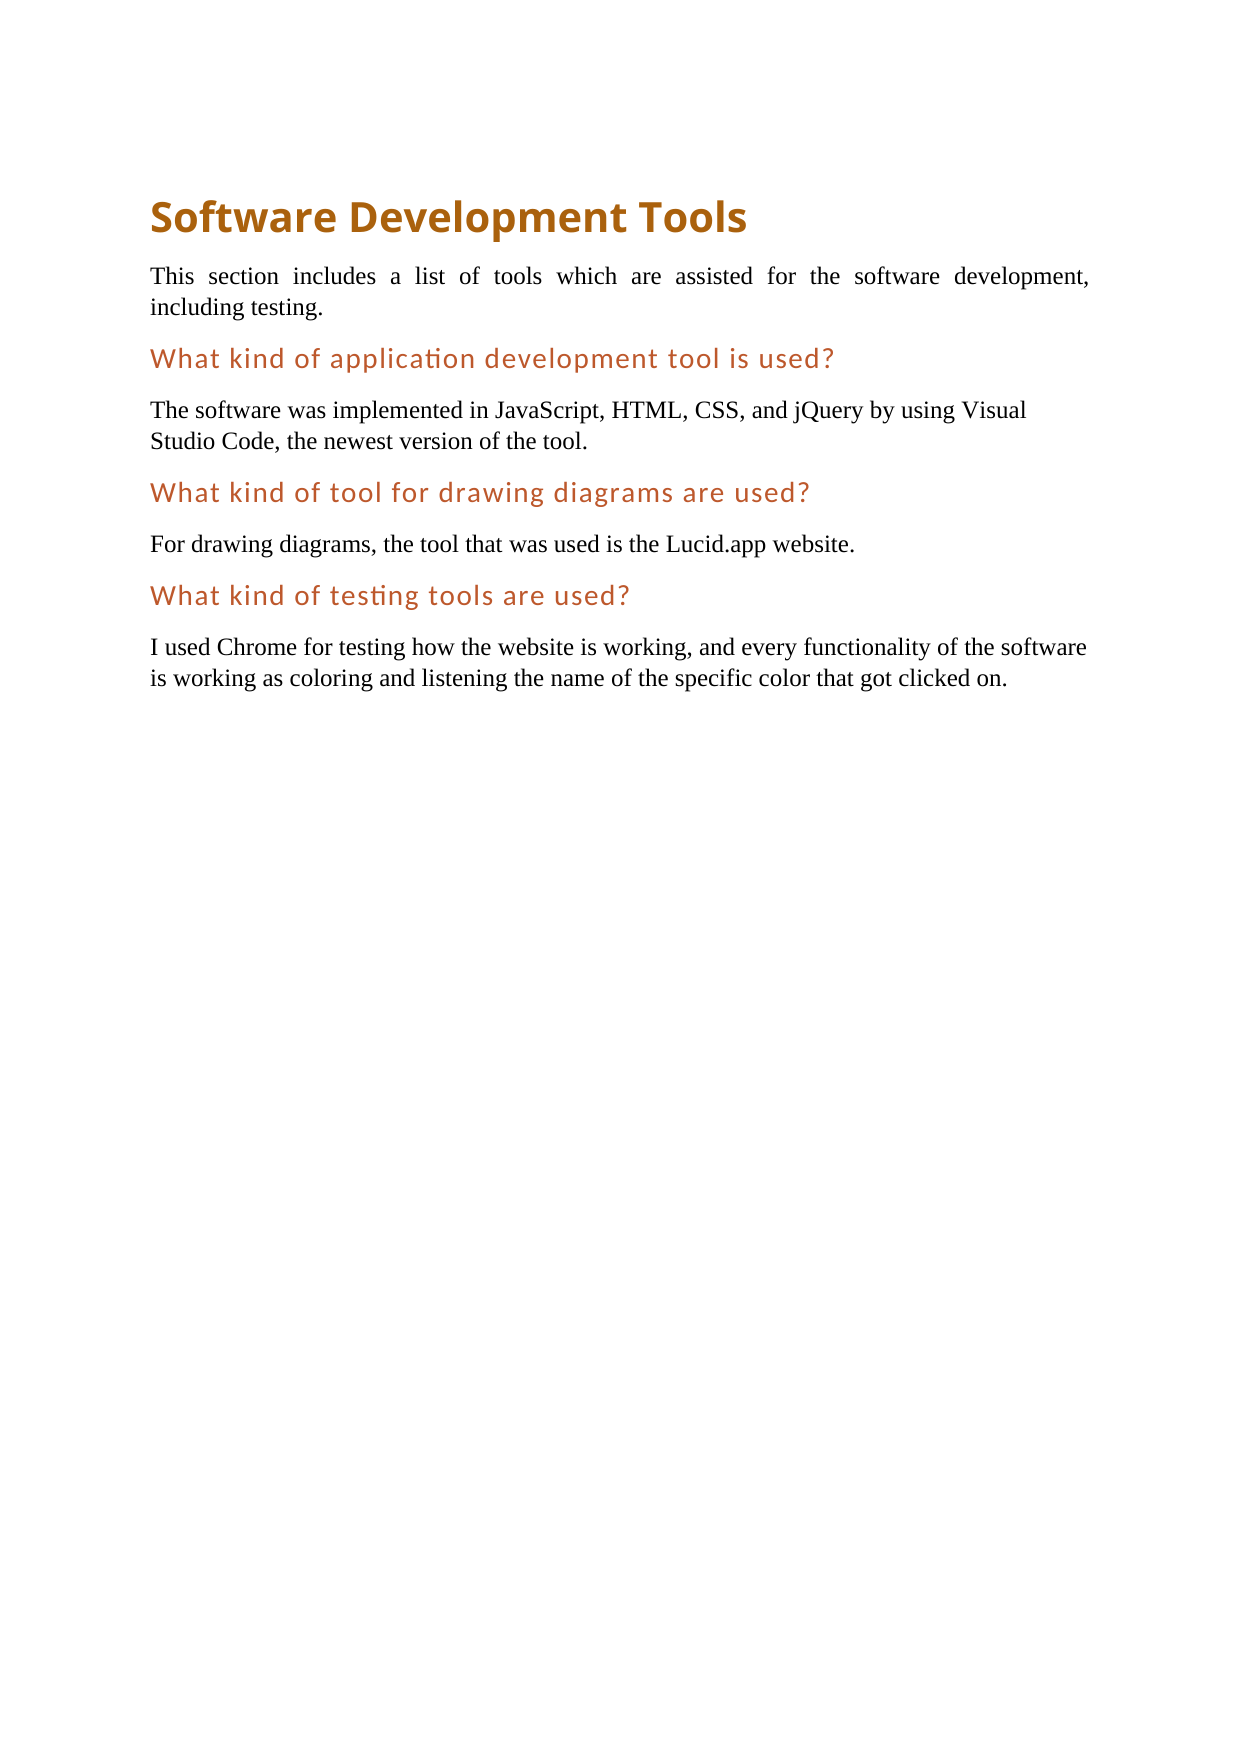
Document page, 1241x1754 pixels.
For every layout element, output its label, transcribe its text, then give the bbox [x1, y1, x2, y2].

text For drawing diagrams, the tool that was used is the Lucid.app website. [150, 529, 1090, 558]
subtitle What kind of application development tool is used? [150, 340, 1090, 376]
text The software was implemented in JavaScript, HTML, CSS, and jQuery by using Visual Studio Code, the newest version of the tool. [150, 395, 1090, 455]
text I used Chrome for testing how the website is working, and every functionality of the software is working as coloring and listening the name of the specific color that got clicked on. [150, 632, 1090, 692]
subtitle What kind of tool for drawing diagrams are used? [150, 474, 1090, 509]
subtitle What kind of testing tools are used? [150, 577, 1090, 612]
subtitle Software Development Tools [150, 187, 1090, 244]
text This section includes a list of tools which are assisted for the software development, including testing. [150, 261, 1090, 321]
